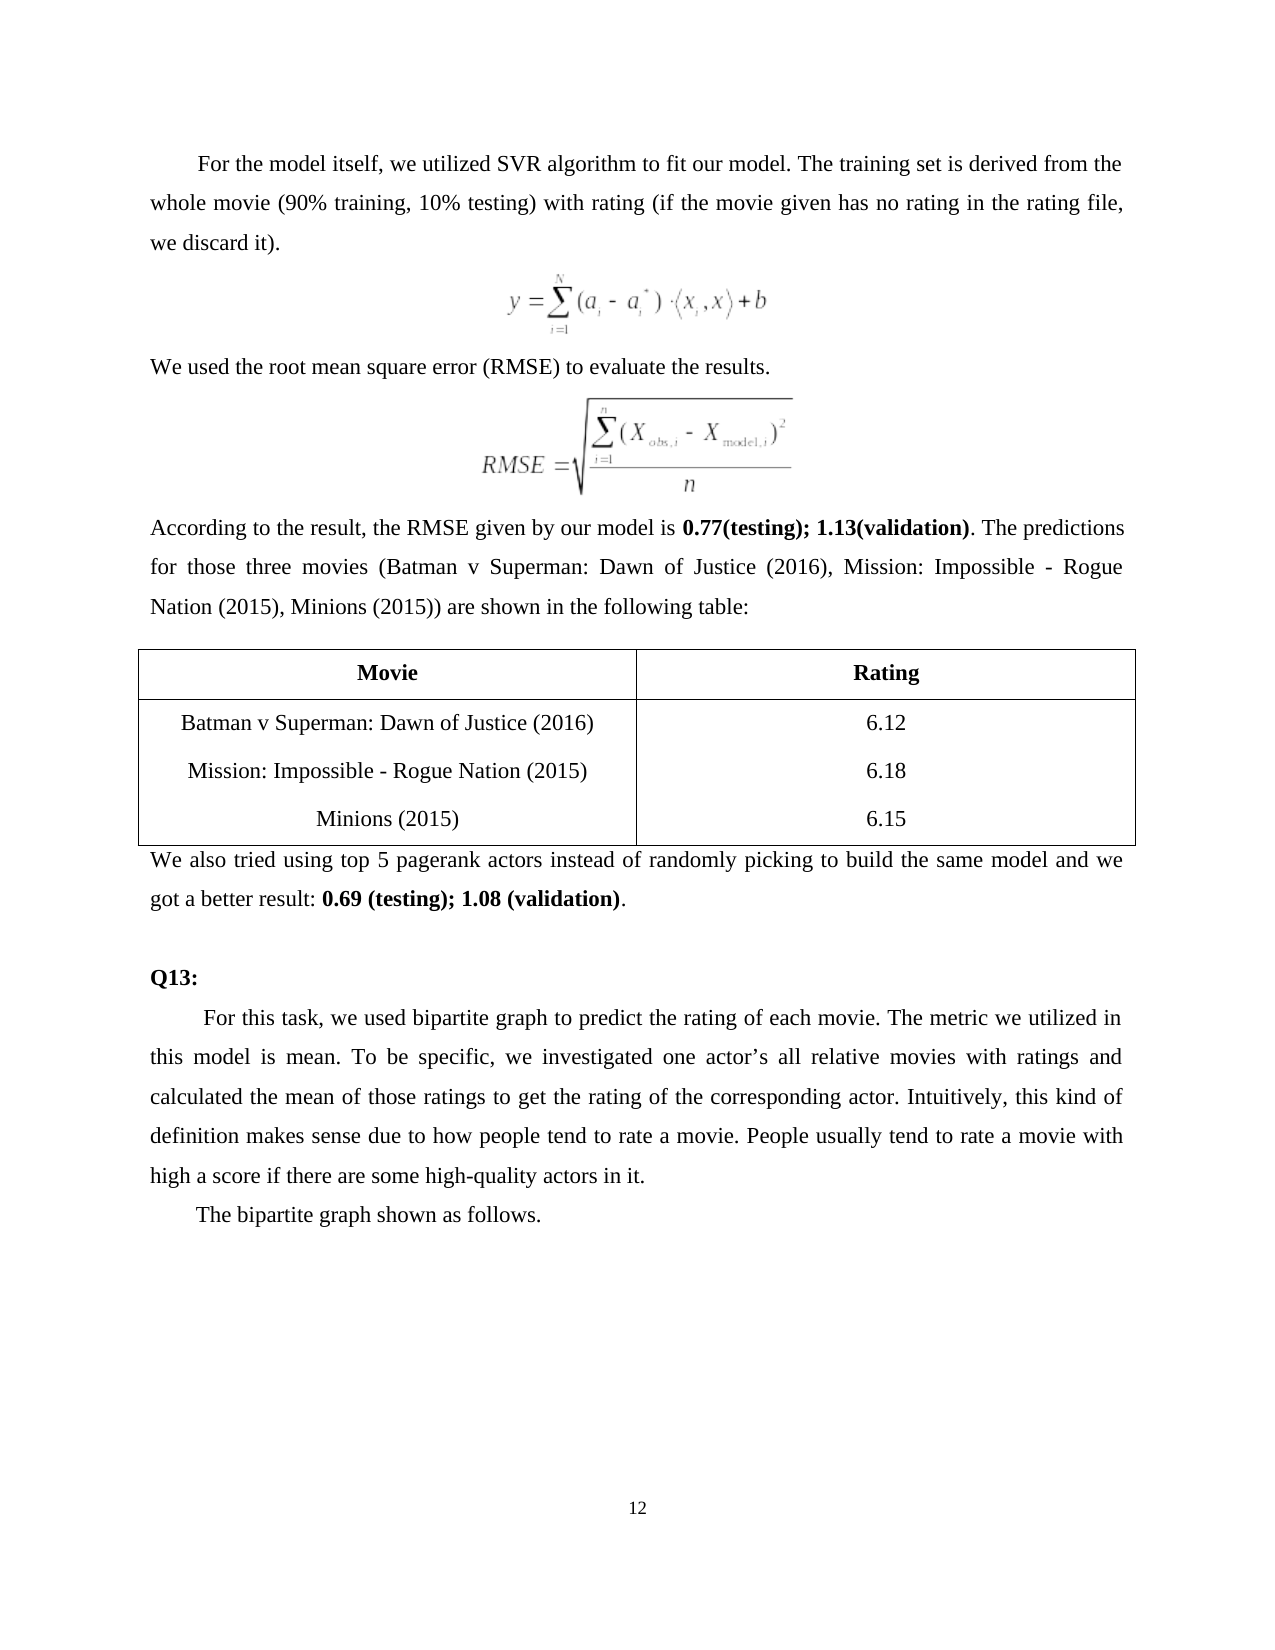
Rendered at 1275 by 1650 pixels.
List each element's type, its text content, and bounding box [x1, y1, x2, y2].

table_header Movie [139, 650, 636, 698]
table_cell Minions (2015) [139, 796, 636, 845]
table_cell 6.15 [637, 796, 1135, 845]
text The bipartite graph shown as follows. [150, 1201, 1125, 1228]
table_cell 6.18 [637, 748, 1135, 796]
table_cell Batman v Superman: Dawn of Justice (2016) [139, 700, 636, 748]
text For this task, we used bipartite graph to predict the rating of each movie. The metric we utilized in this model is mean. To be specific, we investigated one actor’s all relative movies with ratings and calculated the mean of those ratings to get the rating of the corresponding actor. Intuitively, this kind of definition makes sense due to how people tend to rate a movie. People usually tend to rate a movie with high a score if there are some high-quality actors in it. [150, 1004, 1125, 1188]
text Q13: [150, 964, 1125, 991]
table_cell 6.12 [637, 700, 1135, 748]
text We also tried using top 5 pagerank actors instead of randomly picking to build the same model and we got a better result: 0.69 (testing); 1.08 (validation). [150, 846, 1125, 912]
text We used the root mean square error (RMSE) to evaluate the results. [150, 353, 1125, 379]
text According to the result, the RMSE given by our model is 0.77(testing); 1.13(validation). The predictions for those three movies (Batman v Superman: Dawn of Justice (2016), Mission: Impossible - Rogue Nation (2015), Minions (2015)) are shown in the following table: [150, 514, 1125, 619]
text For the model itself, we utilized SVR algorithm to fit our model. The training set is derived from the whole movie (90% training, 10% testing) with rating (if the movie given has no rating in the rating file, we discard it). [150, 150, 1125, 255]
table_cell Mission: Impossible - Rogue Nation (2015) [139, 748, 636, 796]
table_header Rating [637, 650, 1135, 698]
